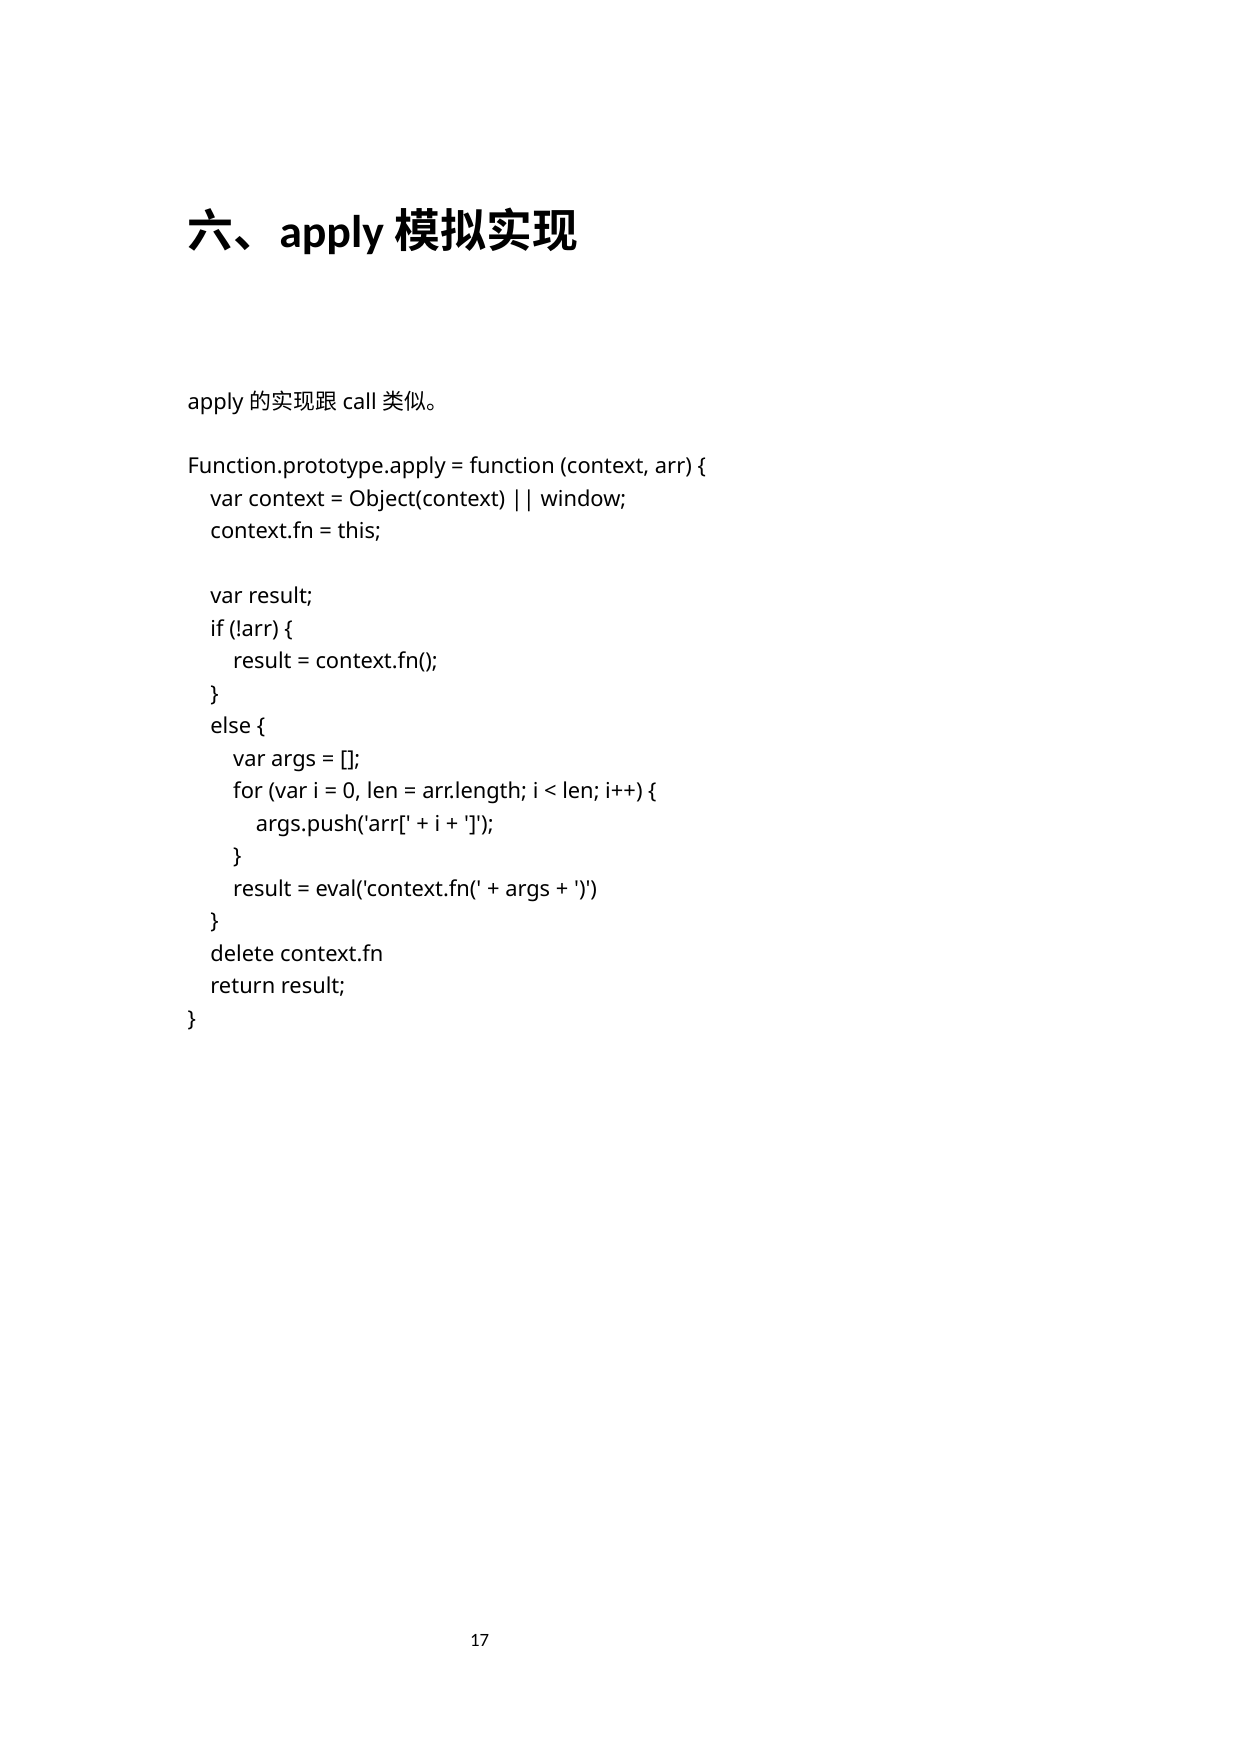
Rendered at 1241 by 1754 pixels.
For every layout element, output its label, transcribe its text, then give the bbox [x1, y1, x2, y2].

list context.fn = this; [187, 514, 1053, 547]
list var result; [187, 579, 1053, 612]
list } [187, 839, 1053, 872]
list } [187, 904, 1053, 937]
list delete context.fn [187, 937, 1053, 969]
list } [187, 1002, 1053, 1034]
list if (!arr) { [187, 612, 1053, 644]
list } [187, 677, 1053, 709]
list result = eval('context.fn(' + args + ')') [187, 872, 1053, 904]
list return result; [187, 969, 1053, 1002]
list else { [187, 709, 1053, 742]
list apply 的实现跟 call 类似。 [187, 384, 1053, 417]
list Function.prototype.apply = function (context, arr) { [187, 449, 1053, 482]
list var context = Object(context) || window; [187, 482, 1053, 514]
list for (var i = 0, len = arr.length; i < len; i++) { [187, 774, 1053, 807]
subtitle 六、apply 模拟实现 [187, 197, 1053, 262]
list result = context.fn(); [187, 644, 1053, 677]
list args.push('arr[' + i + ']'); [187, 807, 1053, 839]
list var args = []; [187, 742, 1053, 774]
